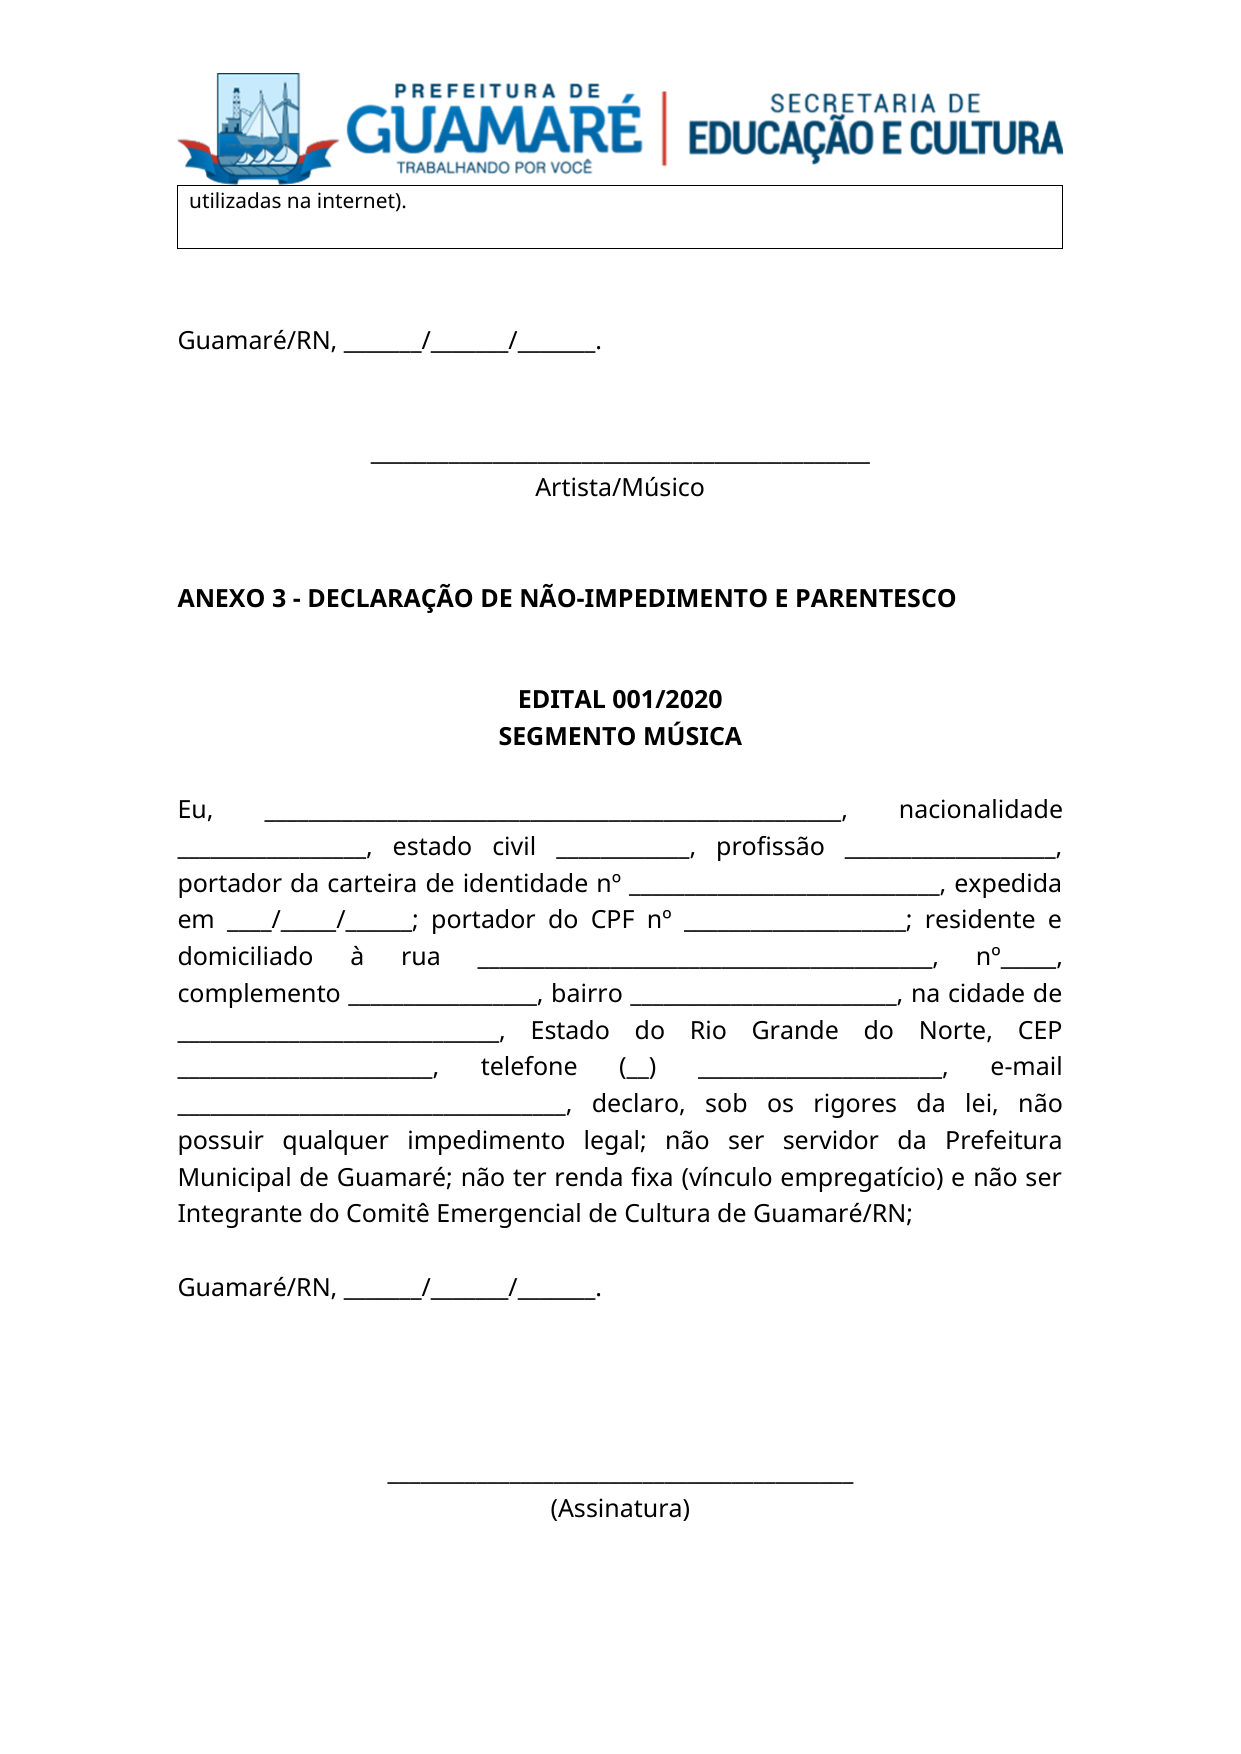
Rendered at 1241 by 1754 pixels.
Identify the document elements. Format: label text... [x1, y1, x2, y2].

text _____________________________________________ [177, 433, 1063, 467]
text (Assinatura) [177, 1490, 1063, 1524]
text EDITAL 001/2020 [177, 681, 1063, 715]
text __________________________________________ [177, 1453, 1063, 1488]
text Artista/Músico [177, 470, 1063, 504]
text SEGMENTO MÚSICA [177, 718, 1063, 752]
text Guamaré/RN, _______/_______/_______. [177, 1270, 1063, 1304]
text Eu, ____________________________________________________, nacionalidade _________________, estado civil ____________, profissão ___________________, portador da carteira de identidade nº ____________________________, expedida em ____/_____/______; portador do CPF nº ____________________; residente e domiciliado à rua _________________________________________, nº_____, complemento _________________, bairro ________________________, na cidade de _____________________________, Estado do Rio Grande do Norte, CEP _______________________, telefone (__) ______________________, e-mail ___________________________________, declaro, sob os rigores da lei, não possuir qualquer impedimento legal; não ser servidor da Prefeitura Municipal de Guamaré; não ter renda fixa (vínculo empregatício) e não ser Integrante do Comitê Emergencial de Cultura de Guamaré/RN; [177, 792, 1063, 1230]
picture [177, 73, 1064, 185]
text ANEXO 3 - DECLARAÇÃO DE NÃO-IMPEDIMENTO E PARENTESCO [177, 580, 1063, 614]
text Guamaré/RN, _______/_______/_______. [177, 323, 1063, 357]
